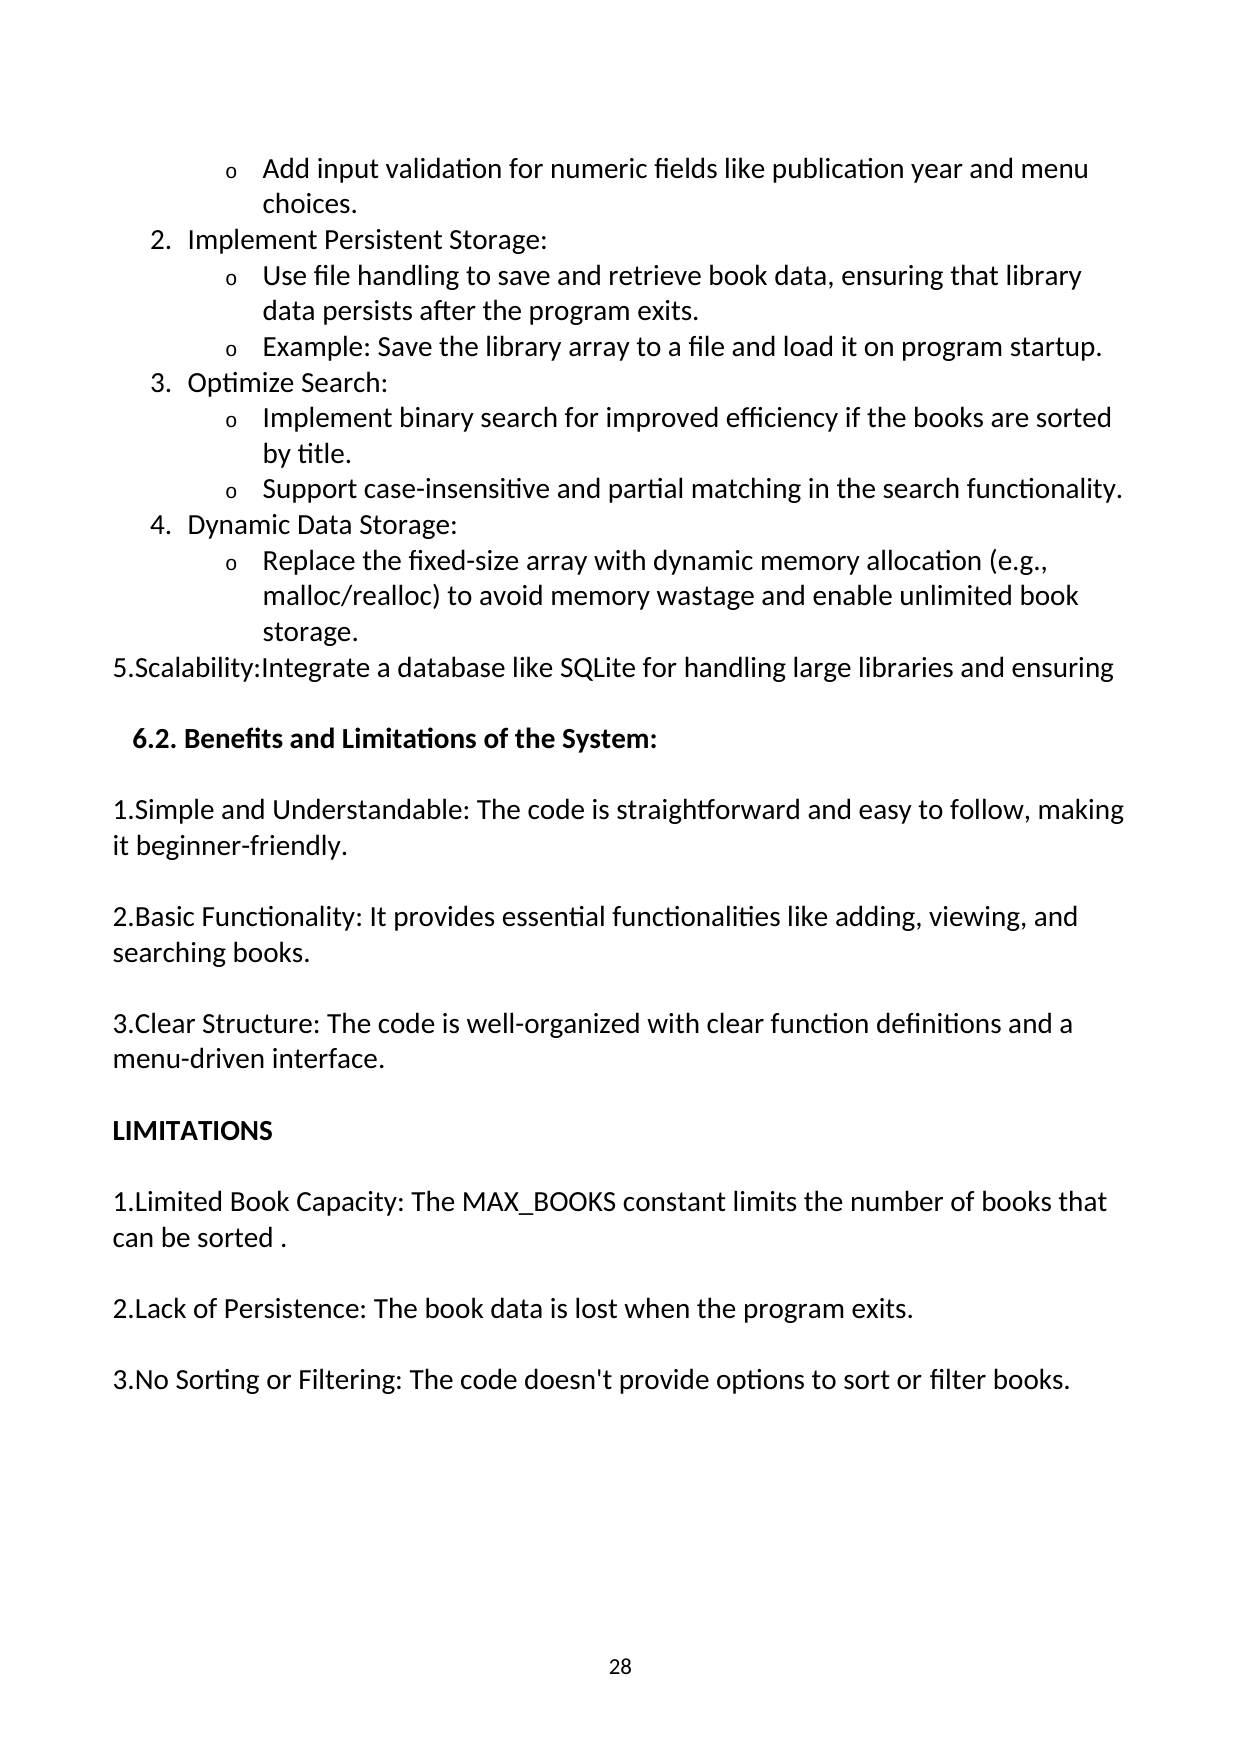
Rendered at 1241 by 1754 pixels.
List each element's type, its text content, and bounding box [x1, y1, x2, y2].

list Implement binary search for improved efficiency if the books are sorted by title. [225, 399, 1128, 471]
list Dynamic Data Storage: [150, 506, 1128, 542]
list Example: Save the library array to a file and load it on program startup. [225, 328, 1128, 364]
text 6.2. Benefits and Limitations of the System: [112, 720, 1128, 756]
text 3.No Sorting or Filtering: The code doesn't provide options to sort or filter books. [112, 1361, 1128, 1397]
list Support case-insensitive and partial matching in the search functionality. [225, 471, 1128, 506]
list Use file handling to save and retrieve book data, ensuring that library data persists after the program exits. [225, 257, 1128, 328]
list Replace the fixed-size array with dynamic memory allocation (e.g., malloc/realloc) to avoid memory wastage and enable unlimited book storage. [225, 542, 1128, 649]
text 2.Basic Functionality: It provides essential functionalities like adding, viewing, and searching books. [112, 898, 1128, 969]
text 1.Limited Book Capacity: The MAX_BOOKS constant limits the number of books that can be sorted . [112, 1183, 1128, 1254]
list Optimize Search: [150, 364, 1128, 399]
text 2.Lack of Persistence: The book data is lost when the program exits. [112, 1290, 1128, 1326]
text 1.Simple and Understandable: The code is straightforward and easy to follow, making it beginner-friendly. [112, 791, 1128, 862]
list Implement Persistent Storage: [150, 221, 1128, 257]
text 3.Clear Structure: The code is well-organized with clear function definitions and a menu-driven interface. [112, 1005, 1128, 1076]
text 5.Scalability:Integrate a database like SQLite for handling large libraries and ensuring [112, 649, 1128, 684]
text LIMITATIONS [112, 1112, 1128, 1147]
list Add input validation for numeric fields like publication year and menu choices. [225, 150, 1128, 221]
